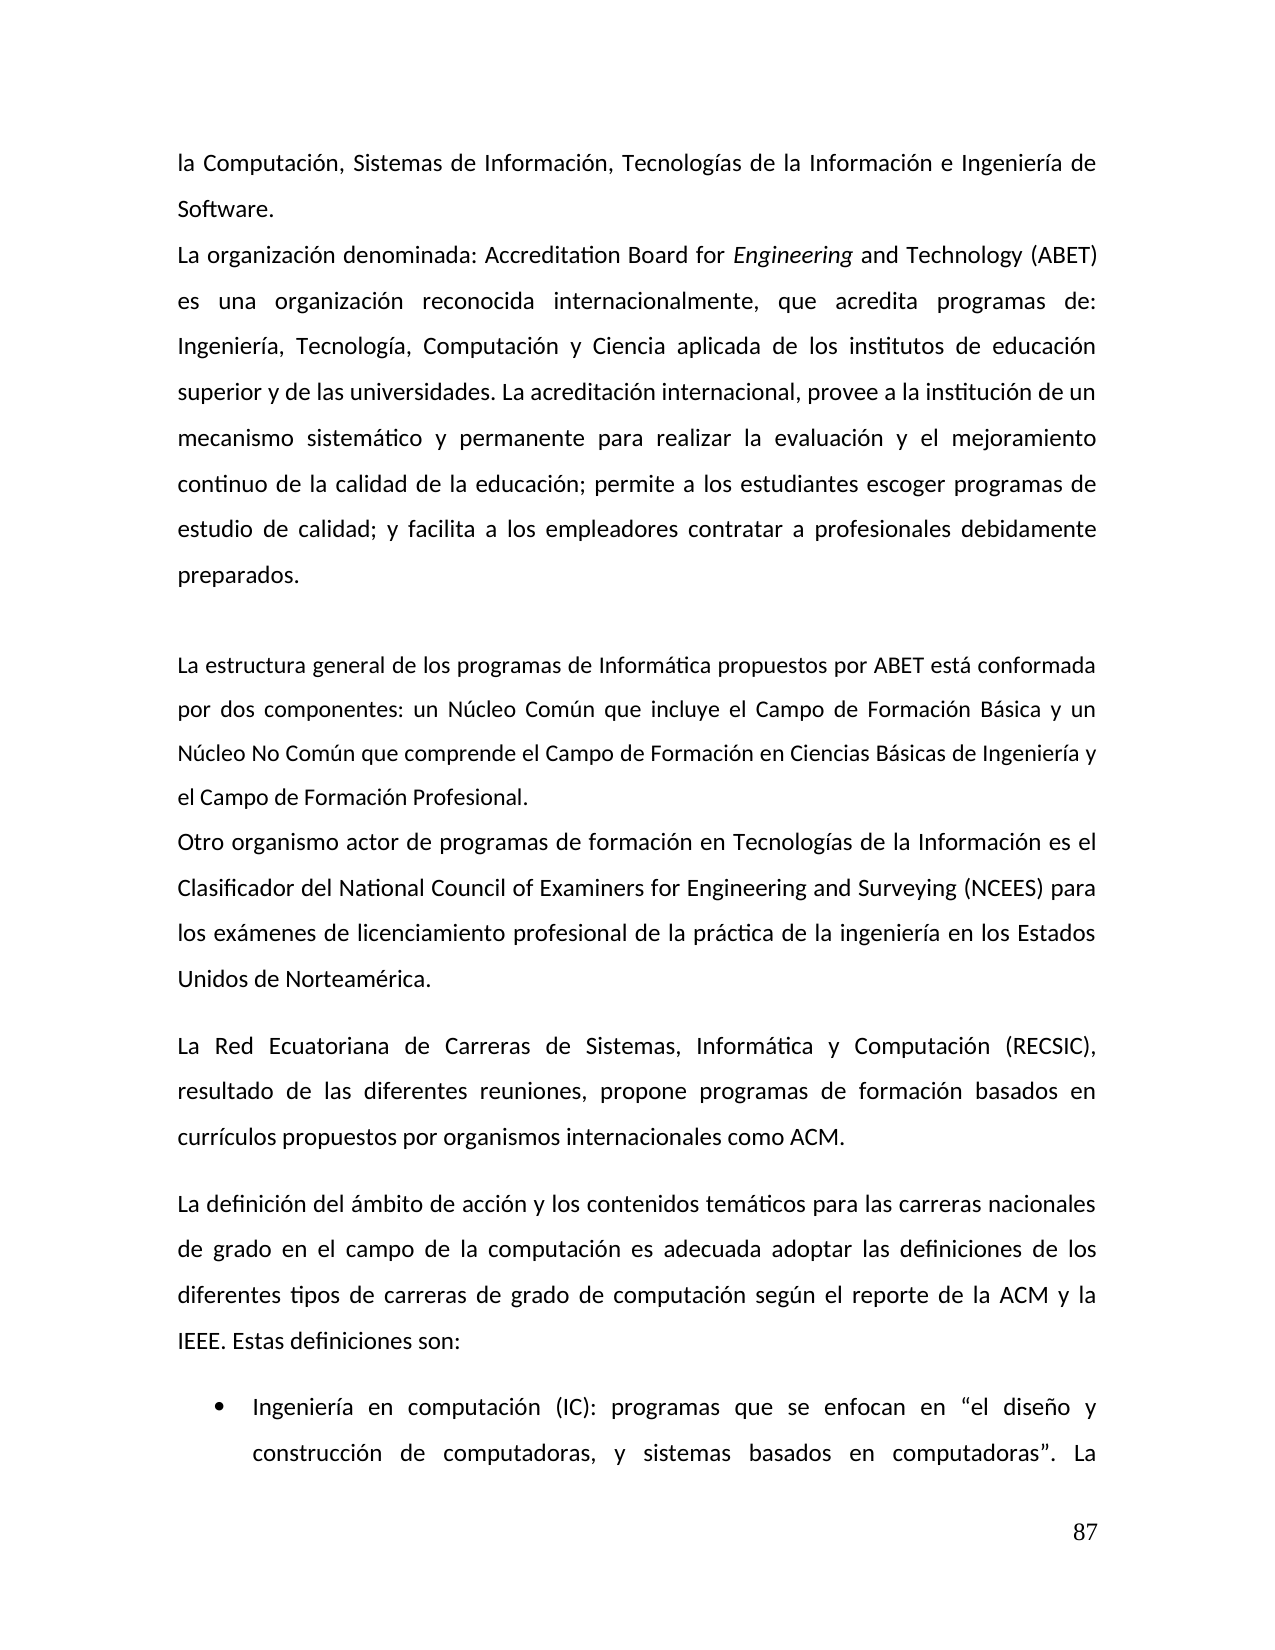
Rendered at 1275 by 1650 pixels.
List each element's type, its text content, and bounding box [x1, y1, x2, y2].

text La estructura general de los programas de Informática propuestos por ABET está conformada por dos componentes: un Núcleo Común que incluye el Campo de Formación Básica y un Núcleo No Común que comprende el Campo de Formación en Ciencias Básicas de Ingeniería y el Campo de Formación Profesional. [177, 651, 1098, 811]
text La definición del ámbito de acción y los contenidos temáticos para las carreras nacionales de grado en el campo de la computación es adecuada adoptar las definiciones de los diferentes tipos de carreras de grado de computación según el reporte de la ACM y la IEEE. Estas definiciones son: [177, 1188, 1098, 1356]
text La organización denominada: Accreditation Board for Engineering and Technology (ABET) es una organización reconocida internacionalmente, que acredita programas de: Ingeniería, Tecnología, Computación y Ciencia aplicada de los institutos de educación superior y de las universidades. La acreditación internacional, provee a la institución de un mecanismo sistemático y permanente para realizar la evaluación y el mejoramiento continuo de la calidad de la educación; permite a los estudiantes escoger programas de estudio de calidad; y facilita a los empleadores contratar a profesionales debidamente preparados. [177, 239, 1098, 590]
text Otro organismo actor de programas de formación en Tecnologías de la Información es el Clasificador del National Council of Examiners for Engineering and Surveying (NCEES) para los exámenes de licenciamiento profesional de la práctica de la ingeniería en los Estados Unidos de Norteamérica. [177, 826, 1098, 994]
text La Red Ecuatoriana de Carreras de Sistemas, Informática y Computación (RECSIC), resultado de las diferentes reuniones, propone programas de formación basados en currículos propuestos por organismos internacionales como ACM. [177, 1030, 1098, 1152]
